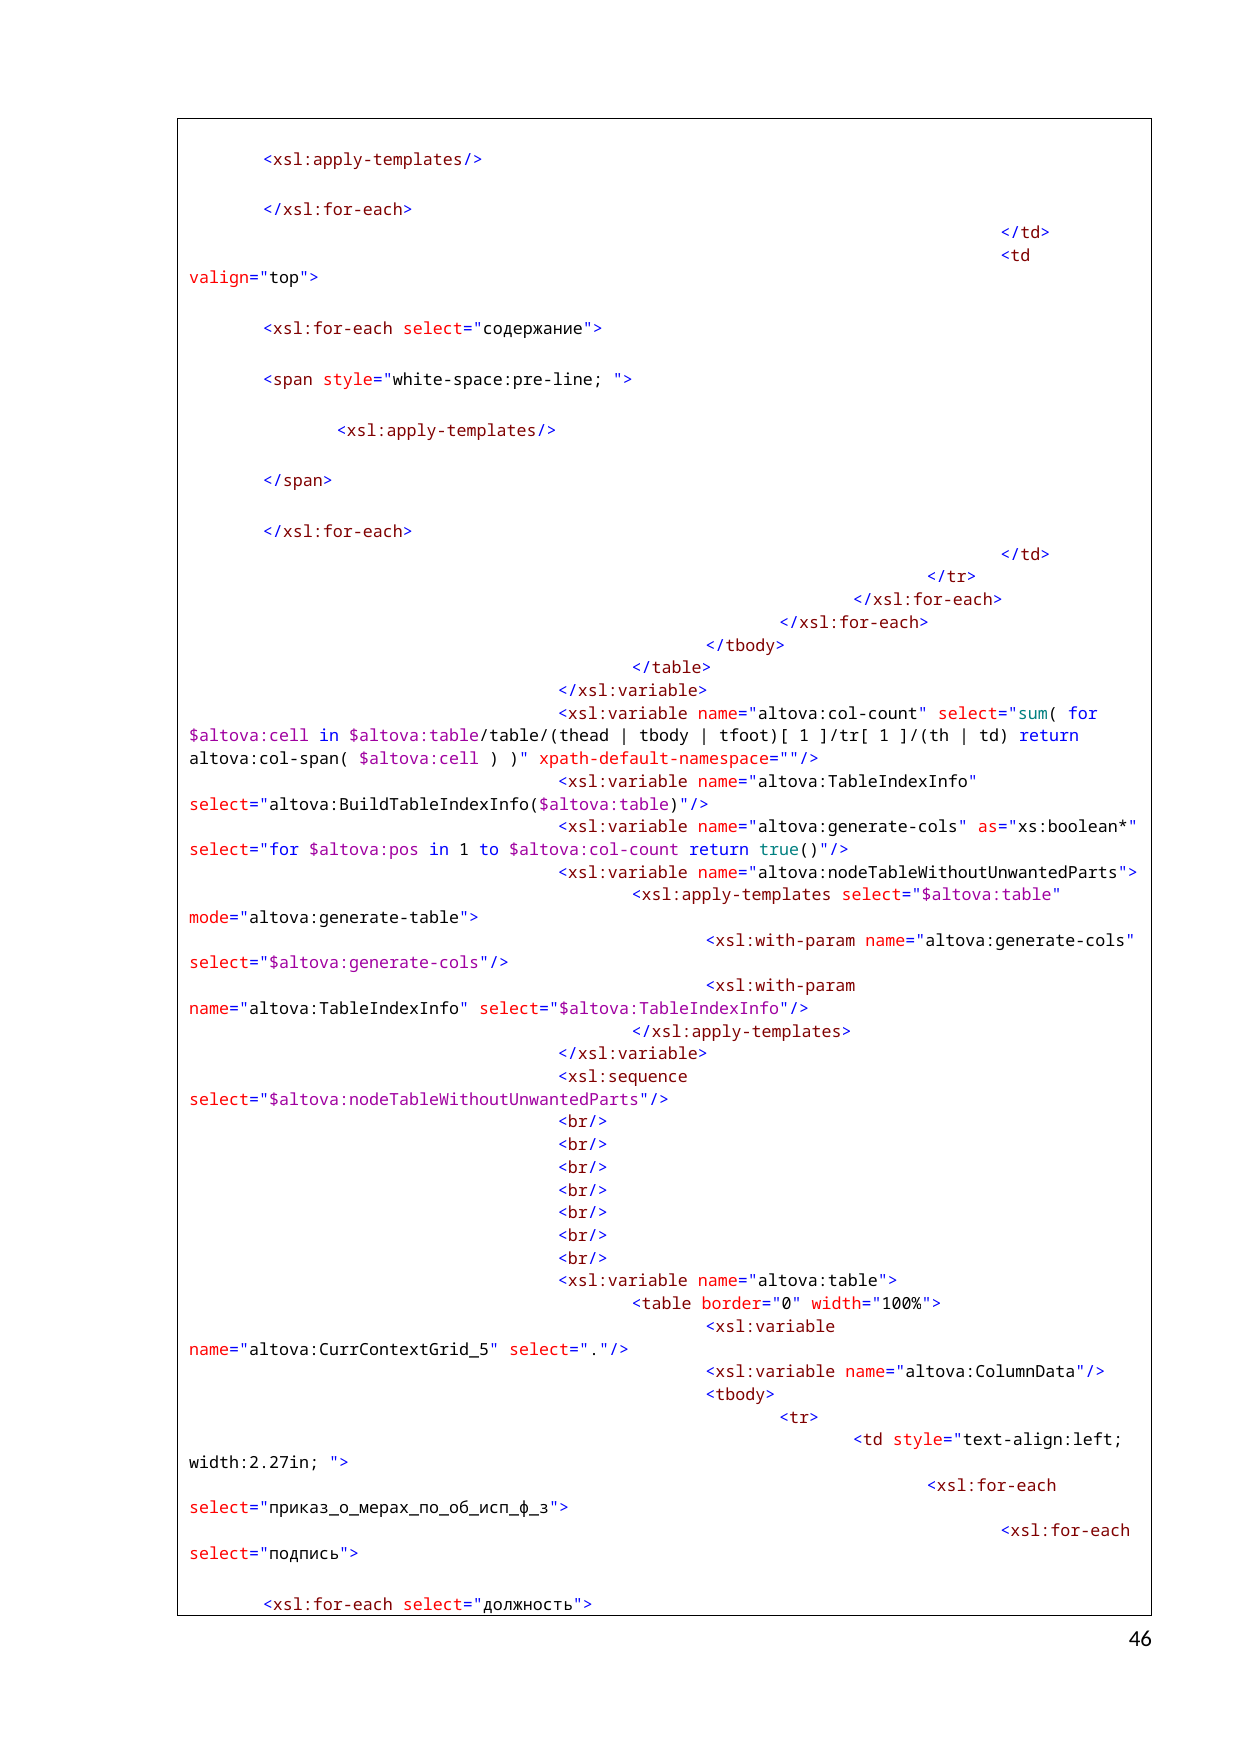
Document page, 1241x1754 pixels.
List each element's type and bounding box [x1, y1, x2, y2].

table_header [178, 119, 1151, 1615]
